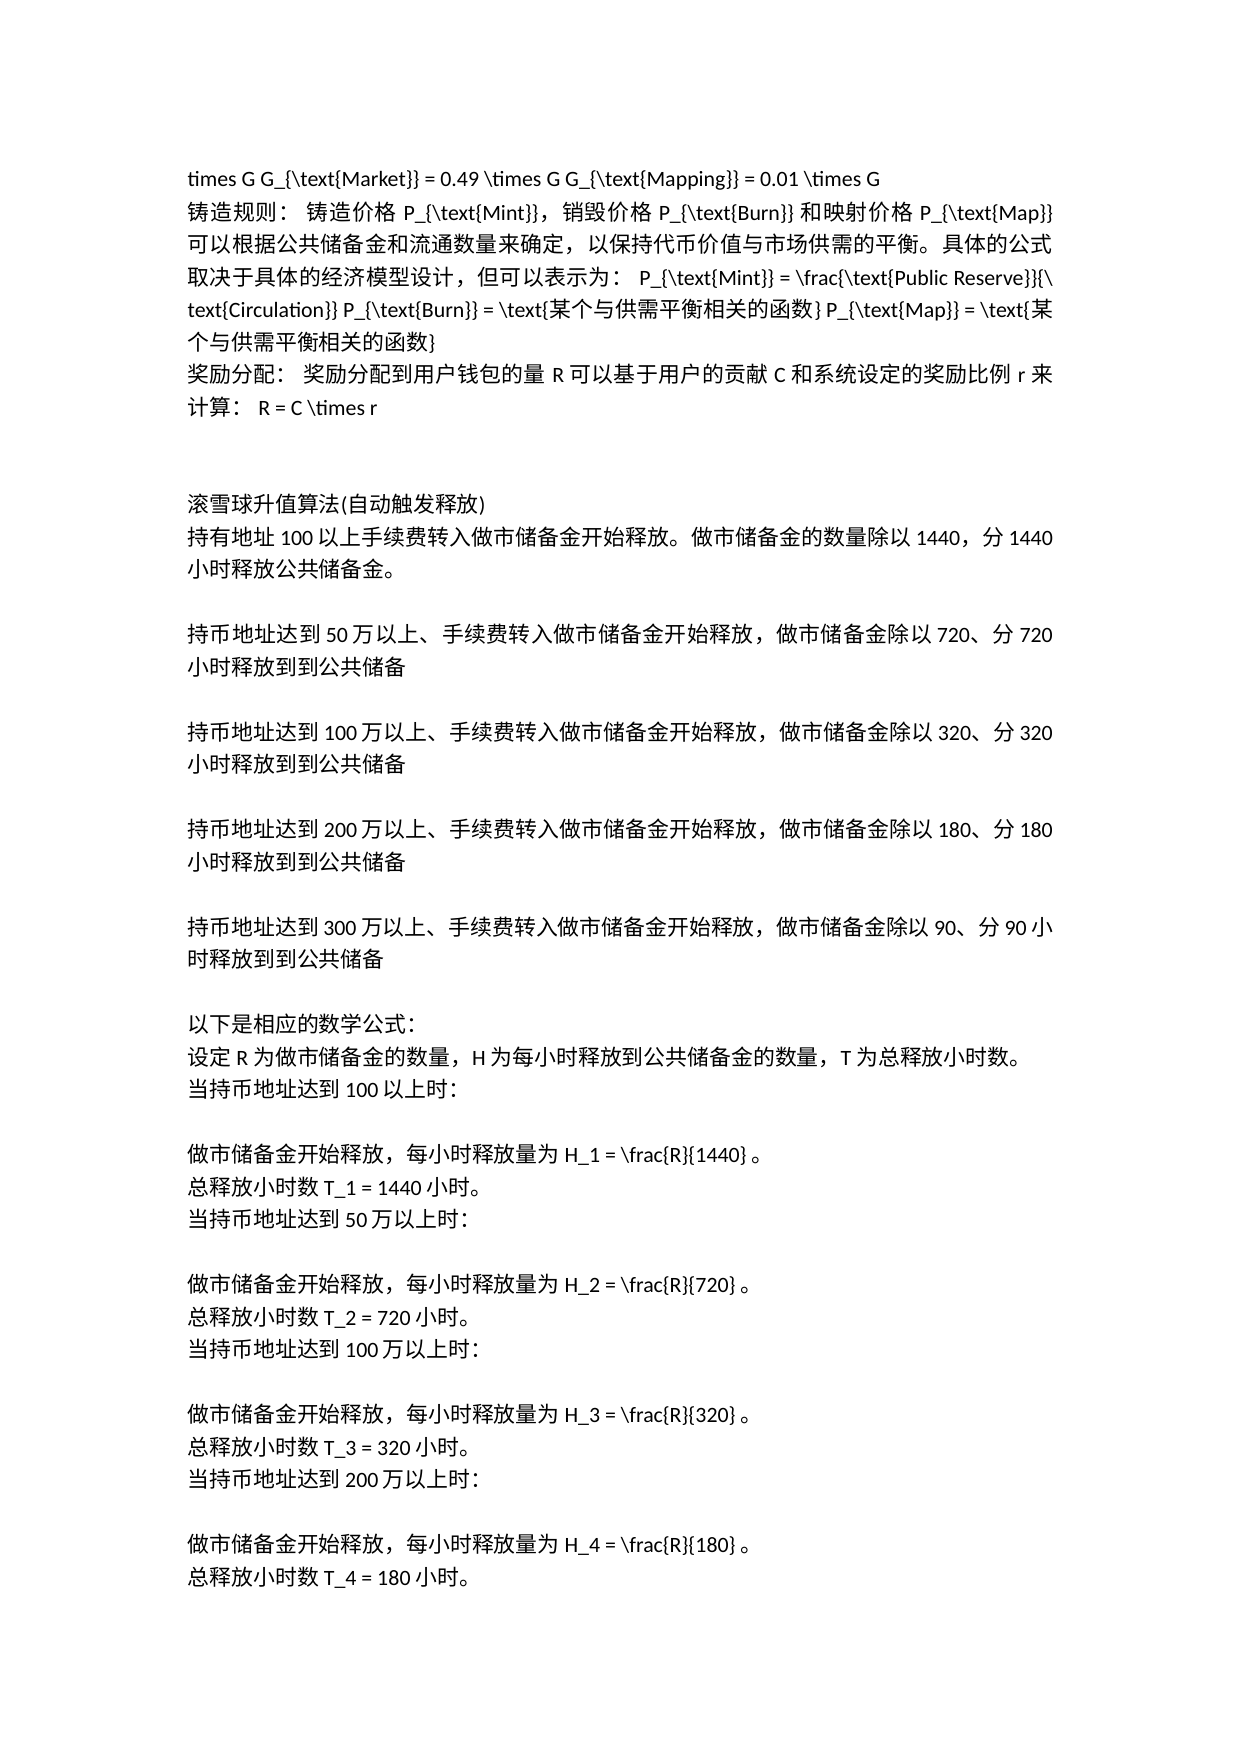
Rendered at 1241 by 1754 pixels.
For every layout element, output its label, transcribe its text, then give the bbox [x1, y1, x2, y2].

text 总释放小时数 T_4 = 180 小时。 [187, 1559, 1053, 1592]
text 持有地址100以上手续费转入做市储备金开始释放。做市储备金的数量除以1440，分1440小时释放公共储备金。 [187, 519, 1053, 584]
text 总释放小时数 T_3 = 320 小时。 [187, 1429, 1053, 1462]
text 总释放小时数 T_2 = 720 小时。 [187, 1299, 1053, 1332]
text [187, 162, 1053, 194]
text 持币地址达到200万以上、手续费转入做市储备金开始释放，做市储备金除以180、分180小时释放到到公共储备 [187, 812, 1053, 877]
text 当持币地址达到200万以上时： [187, 1462, 1053, 1494]
text 设定 R 为做市储备金的数量，H 为每小时释放到公共储备金的数量，T 为总释放小时数。 [187, 1039, 1053, 1072]
text 铸造规则： 铸造价格 P_{\text{Mint}}，销毁价格 P_{\text{Burn}} 和映射价格 P_{\text{Map}} 可以根据公共储备金和流通数量来确定，以保持代币价值与市场供需的平衡。具体的公式取决于具体的经济模型设计，但可以表示为： P_{\text{Mint}} = \frac{\text{Public Reserve}}{\text{Circulation}} P_{\text{Burn}} = \text{某个与供需平衡相关的函数} P_{\text{Map}} = \text{某个与供需平衡相关的函数} [187, 194, 1053, 357]
text 当持币地址达到50万以上时： [187, 1202, 1053, 1234]
text 当持币地址达到100万以上时： [187, 1332, 1053, 1364]
text 当持币地址达到100以上时： [187, 1072, 1053, 1104]
text 以下是相应的数学公式： [187, 1007, 1053, 1039]
text 滚雪球升值算法(自动触发释放) [187, 487, 1053, 519]
text 持币地址达到300万以上、手续费转入做市储备金开始释放，做市储备金除以90、分90小时释放到到公共储备 [187, 909, 1053, 974]
text 总释放小时数 T_1 = 1440 小时。 [187, 1169, 1053, 1202]
text 做市储备金开始释放，每小时释放量为 H_1 = \frac{R}{1440} 。 [187, 1137, 1053, 1169]
text 奖励分配： 奖励分配到用户钱包的量 R 可以基于用户的贡献 C 和系统设定的奖励比例 r 来计算： R = C \times r [187, 357, 1053, 422]
text 做市储备金开始释放，每小时释放量为 H_3 = \frac{R}{320} 。 [187, 1397, 1053, 1429]
text 持币地址达到50万以上、手续费转入做市储备金开始释放，做市储备金除以720、分720小时释放到到公共储备 [187, 617, 1053, 682]
text 做市储备金开始释放，每小时释放量为 H_4 = \frac{R}{180} 。 [187, 1527, 1053, 1559]
text 做市储备金开始释放，每小时释放量为 H_2 = \frac{R}{720} 。 [187, 1267, 1053, 1299]
text 持币地址达到100万以上、手续费转入做市储备金开始释放，做市储备金除以320、分320小时释放到到公共储备 [187, 714, 1053, 779]
